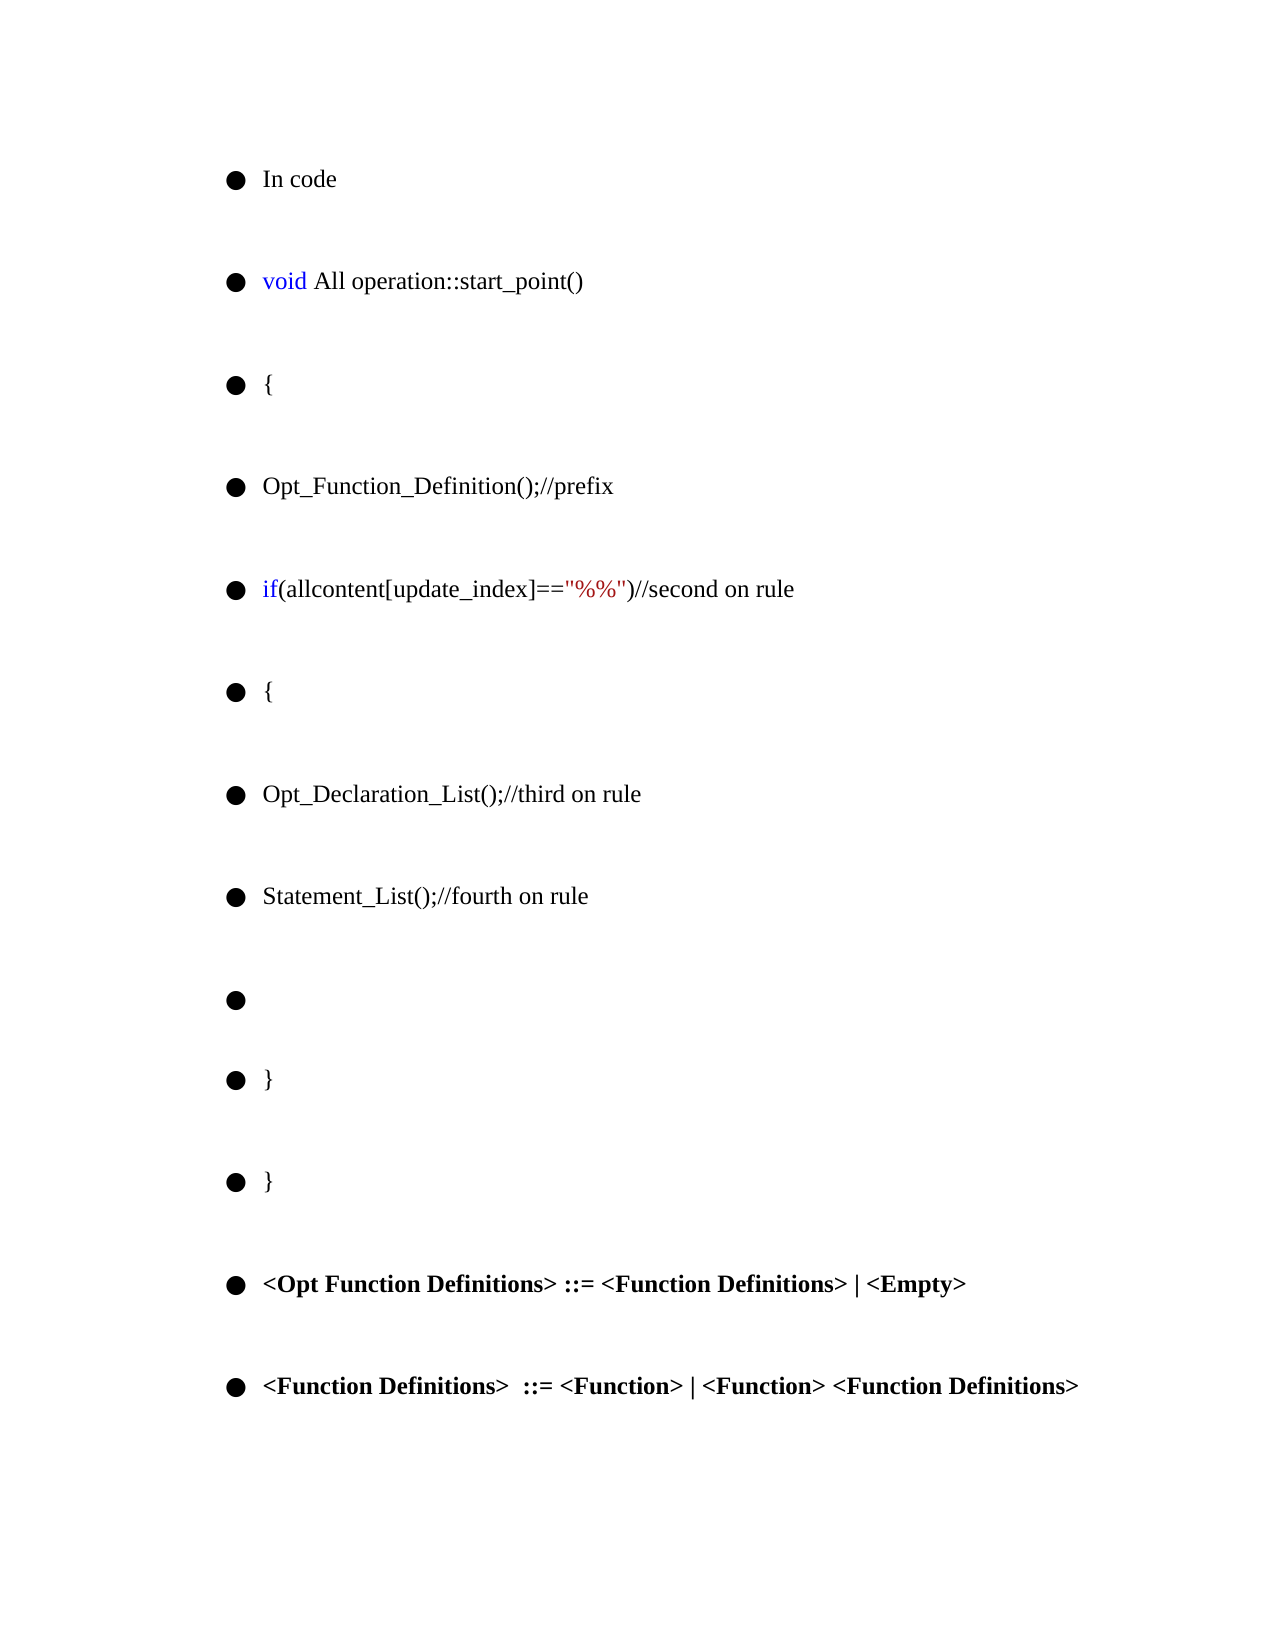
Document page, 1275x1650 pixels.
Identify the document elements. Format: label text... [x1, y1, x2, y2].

list void All operation::start_point() [225, 252, 1087, 304]
list } [225, 1152, 1087, 1204]
list if(allcontent[update_index]=="%%")//second on rule [225, 560, 1087, 611]
list Opt_Declaration_List();//third on rule [225, 765, 1087, 816]
list In code [225, 150, 1087, 201]
list } [225, 1050, 1087, 1101]
list Opt_Function_Definition();//prefix [225, 457, 1087, 509]
list { [225, 355, 1087, 406]
list <Opt Function Definitions> ::= <Function Definitions> | <Empty> [225, 1255, 1087, 1306]
list { [225, 662, 1087, 714]
list <Function Definitions> ::= <Function> | <Function> <Function Definitions> [225, 1357, 1087, 1409]
list Statement_List();//fourth on rule [225, 867, 1087, 919]
